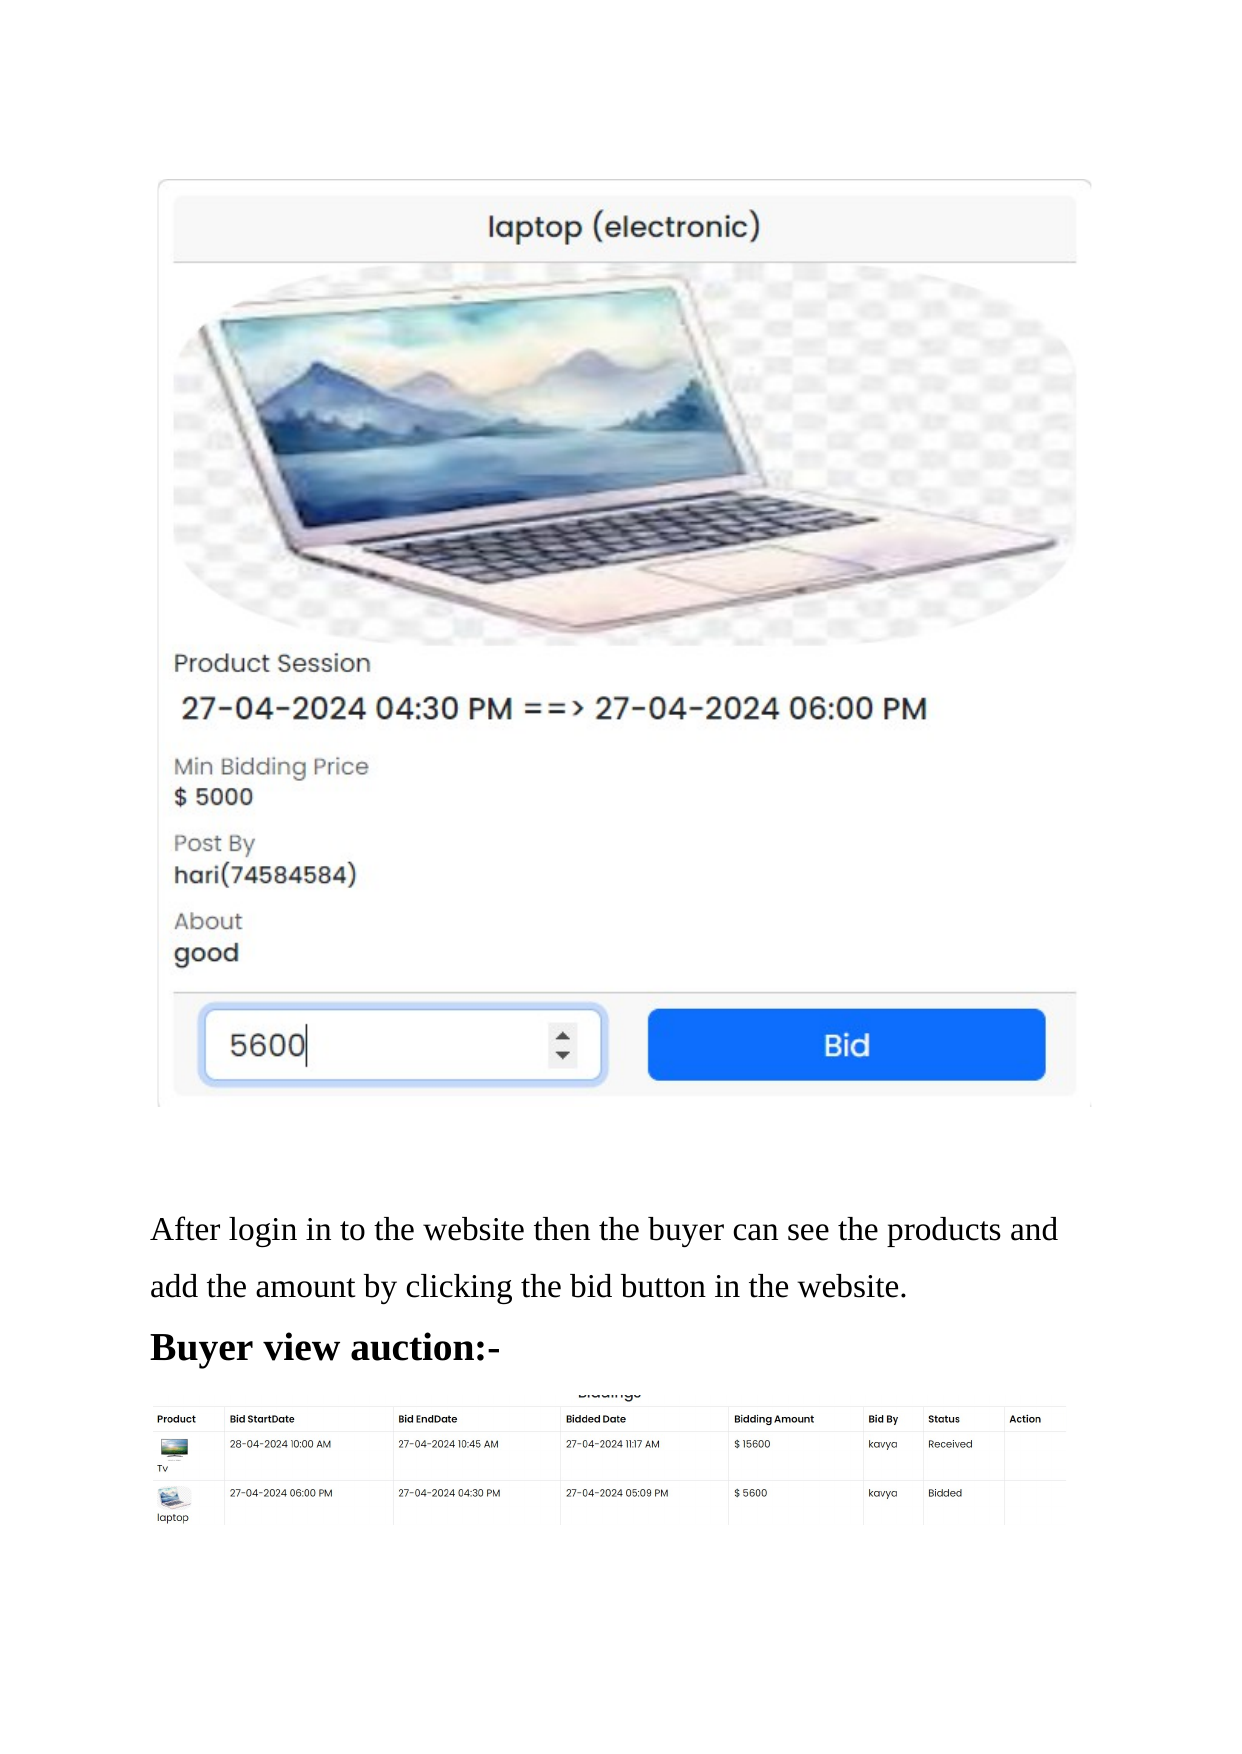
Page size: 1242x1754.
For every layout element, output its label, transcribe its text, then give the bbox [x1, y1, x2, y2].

text After login in to the website then the buyer can see the products and add the amount by clicking the bid button in the website. [150, 1209, 1091, 1304]
picture [157, 179, 1092, 1107]
picture [153, 1395, 1067, 1525]
subtitle Buyer view auction:- [150, 1324, 1104, 1369]
